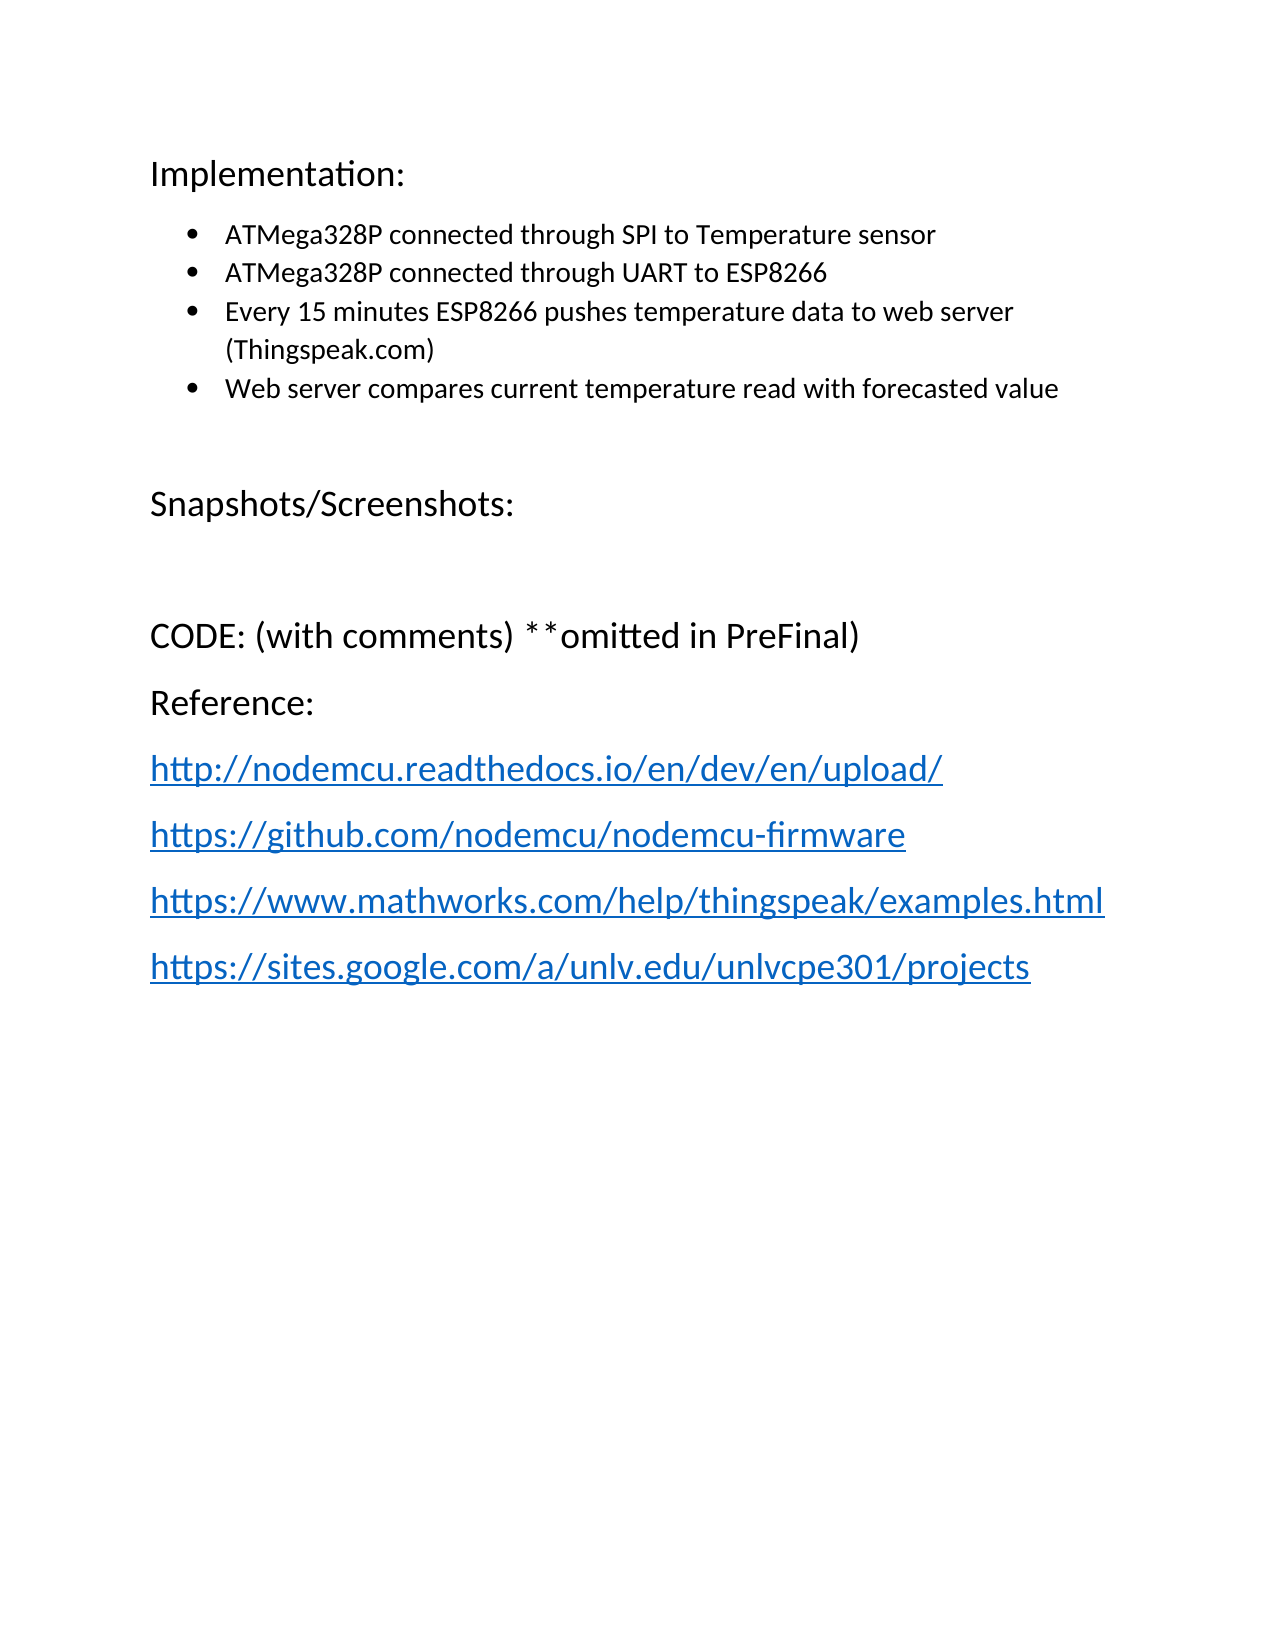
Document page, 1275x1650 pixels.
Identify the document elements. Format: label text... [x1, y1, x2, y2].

text Implementation: [150, 150, 1125, 196]
text Reference: [150, 678, 1125, 724]
list ATMega328P connected through UART to ESP8266 [187, 254, 1125, 290]
text https://www.mathworks.com/help/thingspeak/examples.html [150, 877, 1125, 923]
text http://nodemcu.readthedocs.io/en/dev/en/upload/ [150, 745, 1125, 791]
text https://sites.google.com/a/unlv.edu/unlvcpe301/projects [150, 943, 1125, 989]
list Every 15 minutes ESP8266 pushes temperature data to web server (Thingspeak.com) [187, 293, 1125, 367]
list Web server compares current temperature read with forecasted value [187, 370, 1125, 406]
text https://github.com/nodemcu/nodemcu-firmware [150, 811, 1125, 857]
list ATMega328P connected through SPI to Temperature sensor [187, 216, 1125, 252]
text CODE: (with comments) **omitted in PreFinal) [150, 612, 1125, 658]
text Snapshots/Screenshots: [150, 480, 1125, 526]
